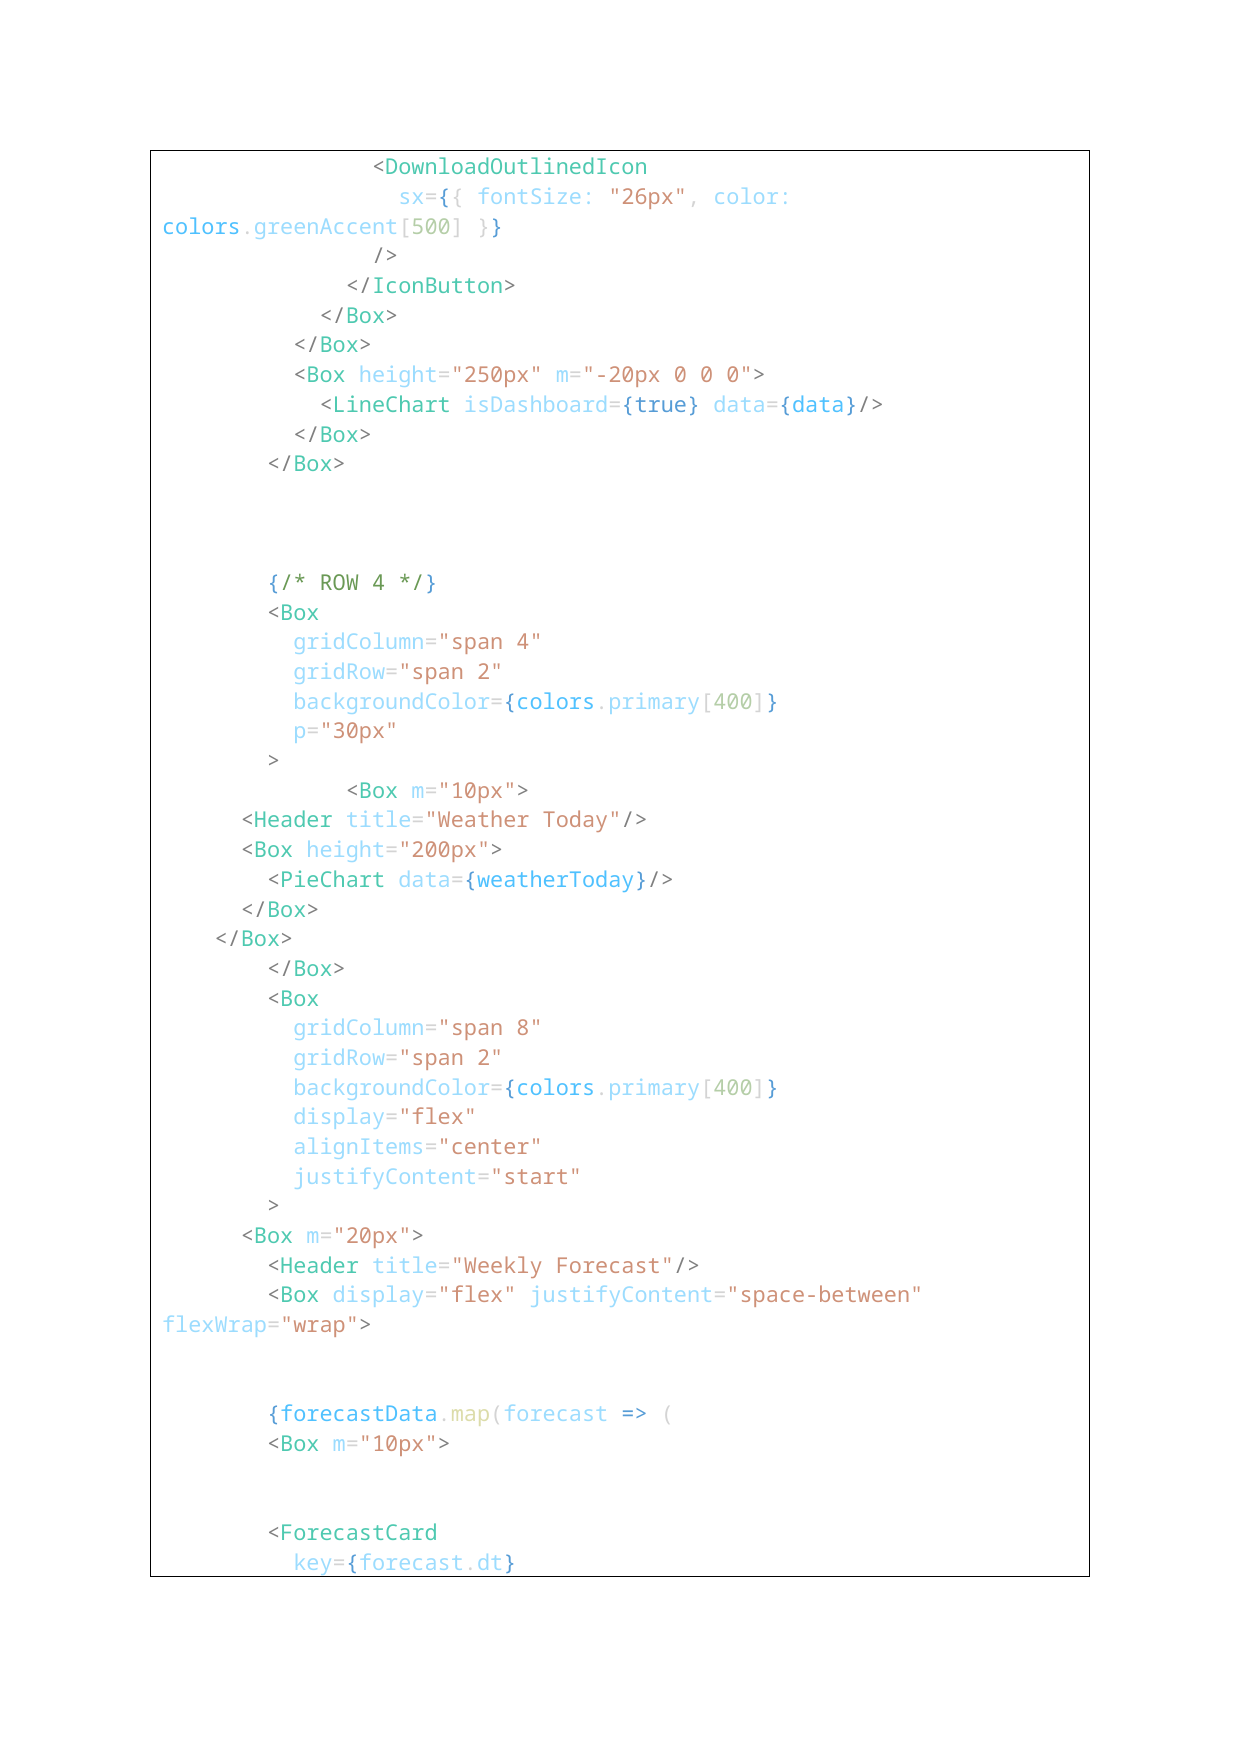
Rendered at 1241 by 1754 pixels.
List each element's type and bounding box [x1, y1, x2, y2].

table_header [151, 151, 1089, 1576]
